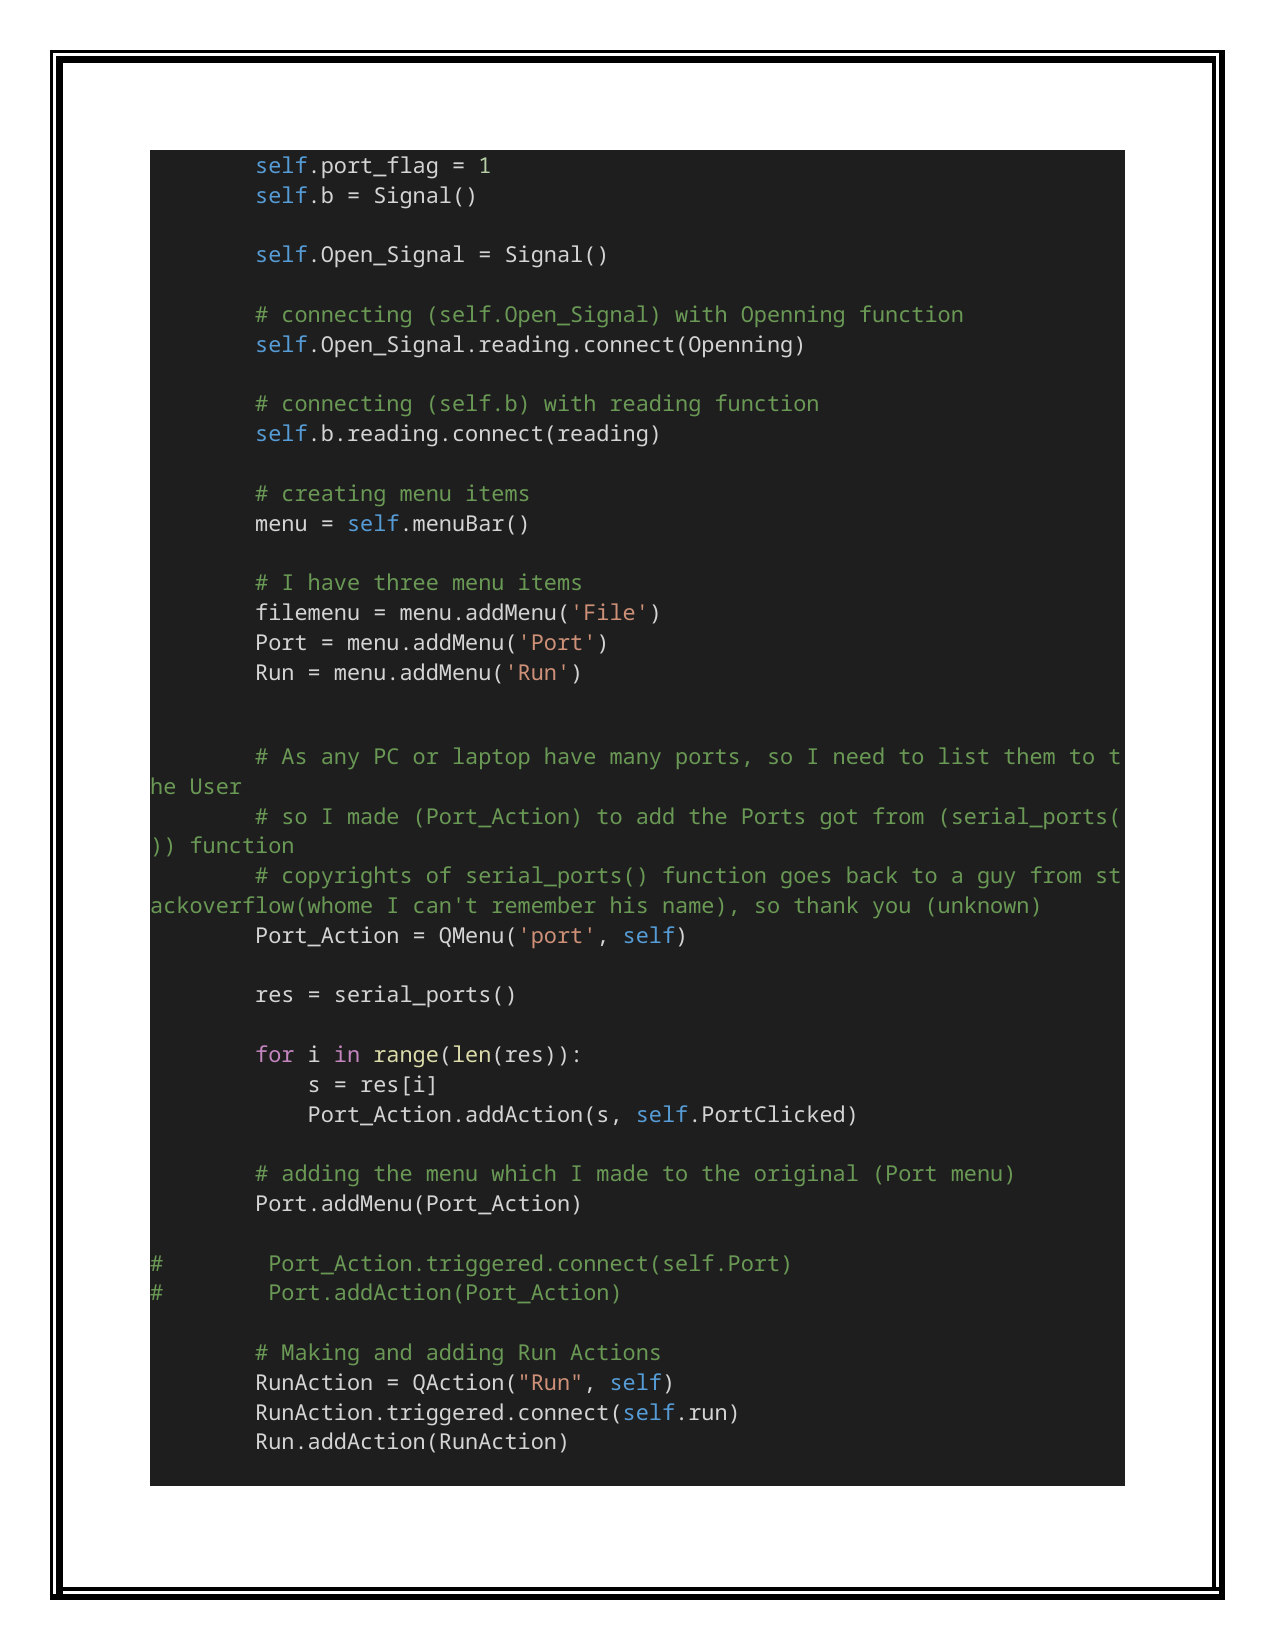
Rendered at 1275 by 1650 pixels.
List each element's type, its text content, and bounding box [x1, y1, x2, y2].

text # adding the menu which I made to the original (Port menu) [150, 1158, 1125, 1188]
text # Making and adding Run Actions [150, 1337, 1125, 1367]
text Port.addMenu(Port_Action) [150, 1188, 1125, 1218]
text # Port.addAction(Port_Action) [150, 1277, 1125, 1307]
text RunAction = QAction("Run", self) [150, 1367, 1125, 1396]
text # creating menu items [150, 478, 1125, 507]
text self.Open_Signal = Signal() [150, 239, 1125, 269]
text # Port_Action.triggered.connect(self.Port) [150, 1247, 1125, 1277]
text self.Open_Signal.reading.connect(Openning) [150, 329, 1125, 358]
text # As any PC or laptop have many ports, so I need to list them to the User [150, 741, 1125, 801]
text Run.addAction(RunAction) [150, 1426, 1125, 1456]
text # copyrights of serial_ports() function goes back to a guy from stackoverflow(whome I can't remember his name), so thank you (unknown) [150, 860, 1125, 920]
text self.port_flag = 1 [150, 150, 1125, 180]
text filemenu = menu.addMenu('File') [150, 597, 1125, 627]
text # so I made (Port_Action) to add the Ports got from (serial_ports()) function [150, 801, 1125, 860]
text s = res[i] [150, 1069, 1125, 1098]
text RunAction.triggered.connect(self.run) [150, 1396, 1125, 1426]
text res = serial_ports() [150, 979, 1125, 1009]
text # I have three menu items [150, 567, 1125, 597]
text # connecting (self.Open_Signal) with Openning function [150, 299, 1125, 329]
text for i in range(len(res)): [150, 1039, 1125, 1069]
text Run = menu.addMenu('Run') [150, 656, 1125, 686]
text self.b.reading.connect(reading) [150, 418, 1125, 448]
text Port_Action.addAction(s, self.PortClicked) [150, 1098, 1125, 1128]
text Port_Action = QMenu('port', self) [150, 920, 1125, 949]
text self.b = Signal() [150, 180, 1125, 209]
text Port = menu.addMenu('Port') [150, 627, 1125, 656]
text menu = self.menuBar() [150, 507, 1125, 537]
text # connecting (self.b) with reading function [150, 388, 1125, 418]
